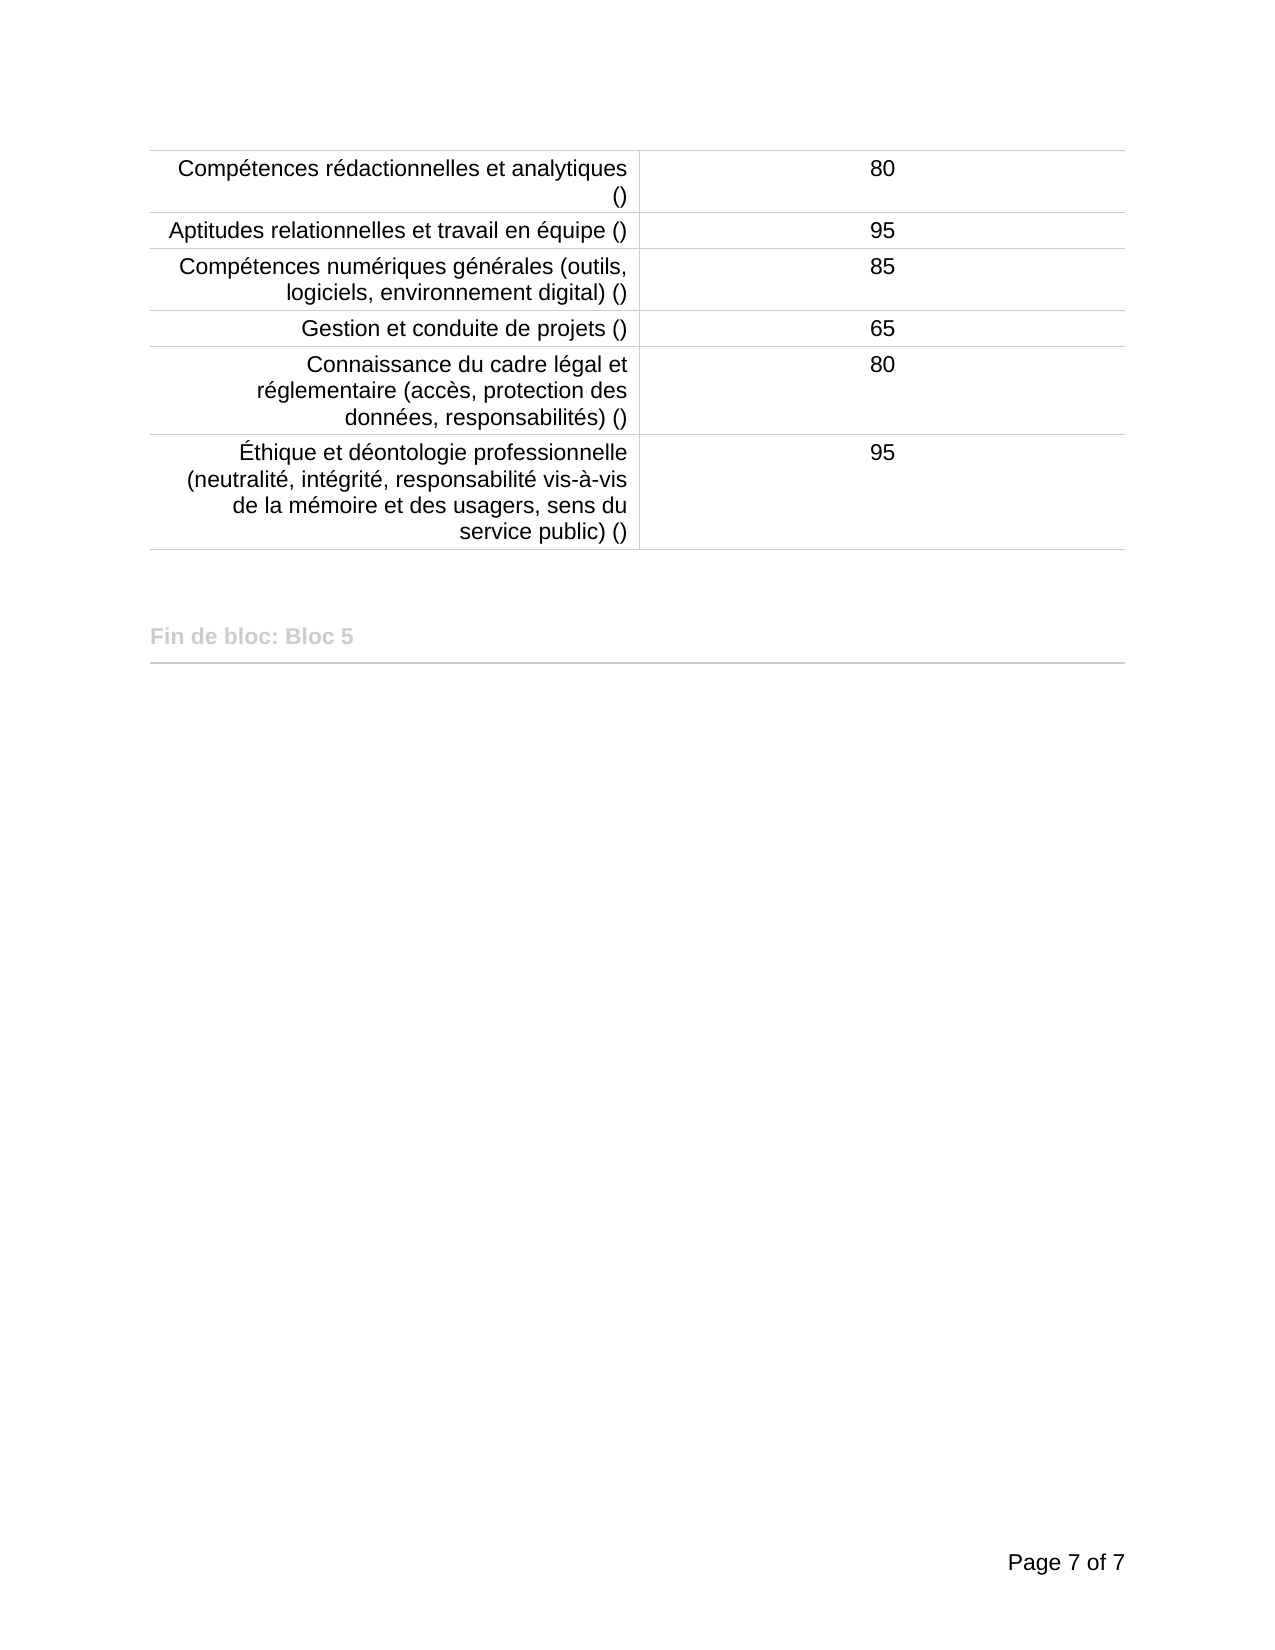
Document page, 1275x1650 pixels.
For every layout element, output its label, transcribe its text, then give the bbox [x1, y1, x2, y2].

table_cell 95 [640, 435, 1125, 549]
table_cell Éthique et déontologie professionnelle (neutralité, intégrité, responsabilité vis-à-vis de la mémoire et des usagers, sens du service public) () [150, 435, 639, 549]
table_cell 80 [640, 347, 1125, 434]
table_cell 95 [640, 213, 1125, 248]
table_cell 85 [640, 249, 1125, 310]
table_cell Compétences numériques générales (outils, logiciels, environnement digital) () [150, 249, 639, 310]
table_cell Aptitudes relationnelles et travail en équipe () [150, 213, 639, 248]
table_cell Connaissance du cadre légal et réglementaire (accès, protection des données, responsabilités) () [150, 347, 639, 434]
table_header 80 [640, 151, 1125, 212]
table_header Compétences rédactionnelles et analytiques () [150, 151, 639, 212]
table_cell Gestion et conduite de projets () [150, 311, 639, 346]
table_cell 65 [640, 311, 1125, 346]
text Fin de bloc: Bloc 5 [150, 623, 1125, 649]
